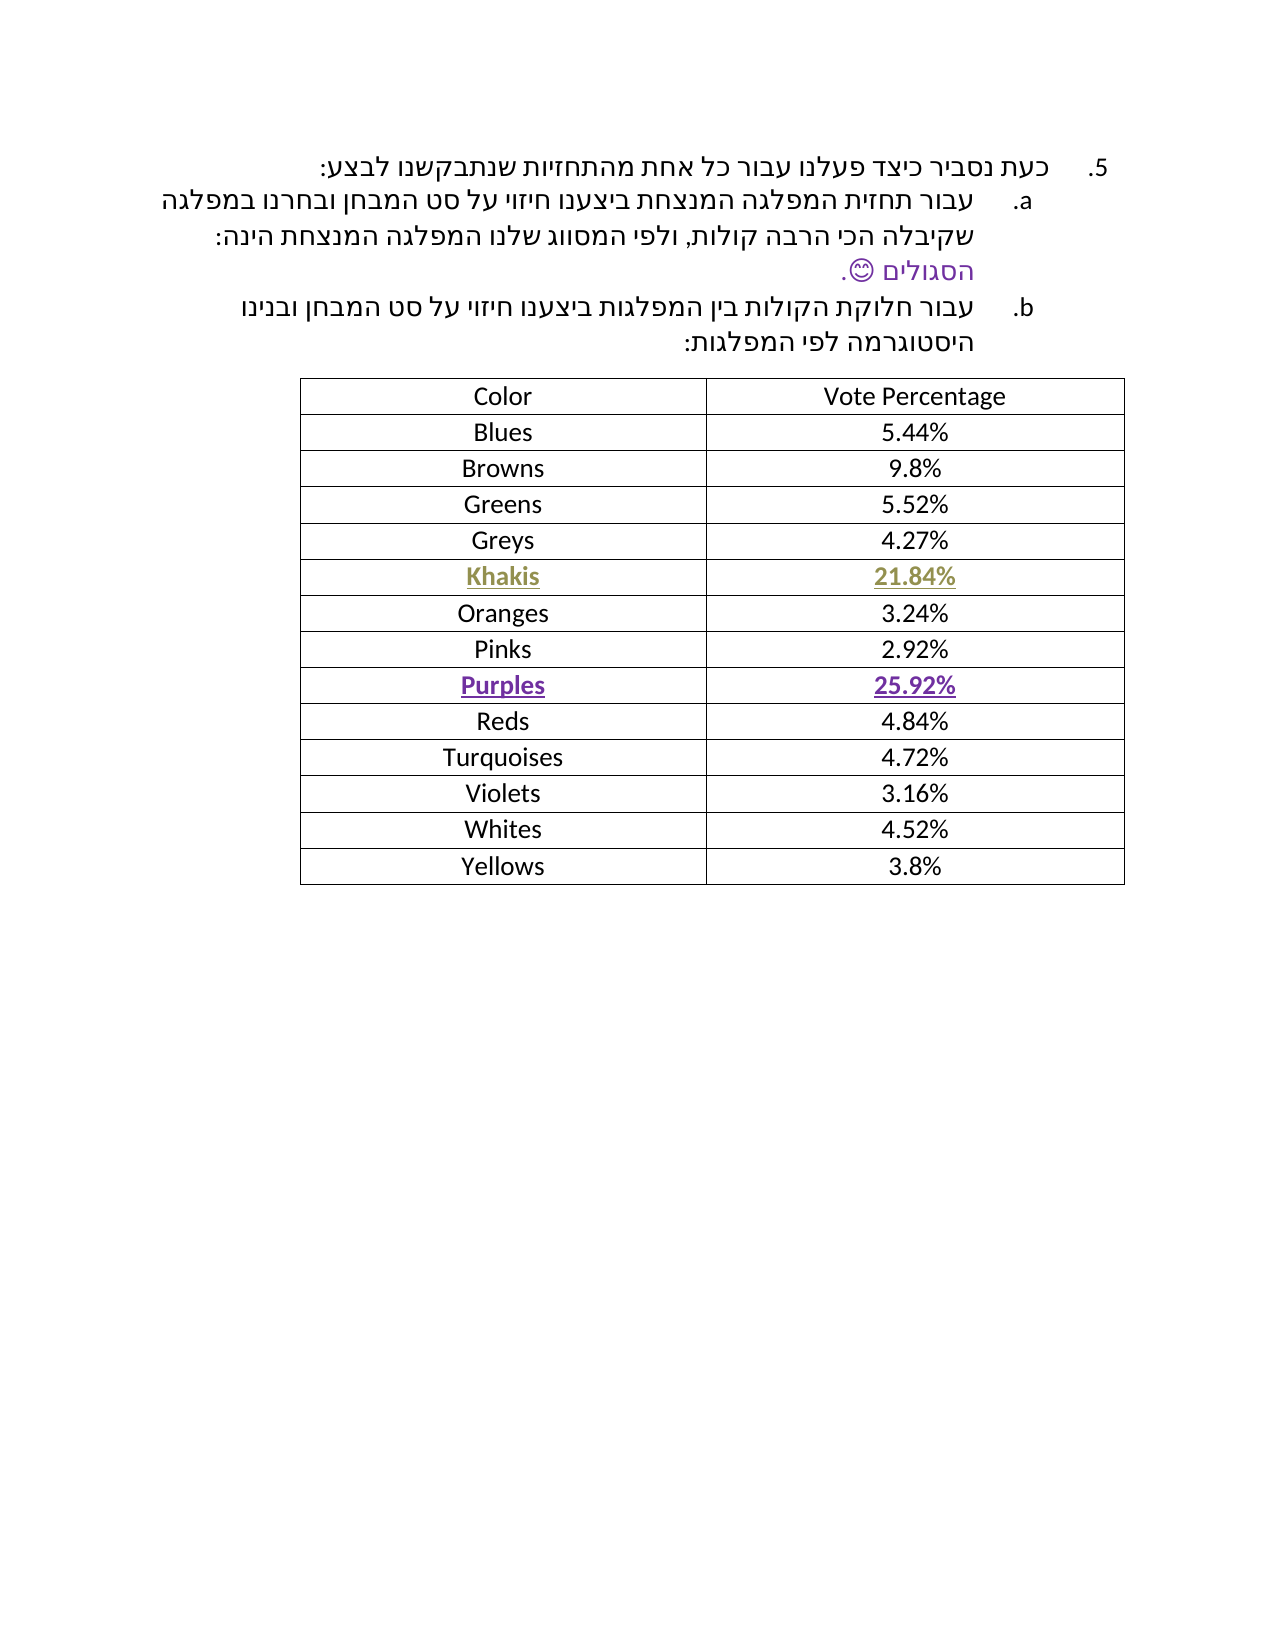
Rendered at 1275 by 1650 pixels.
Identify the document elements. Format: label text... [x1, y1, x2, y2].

table_cell 3.16% [707, 776, 1124, 812]
list עבור תחזית המפלגה המנצחת ביצענו חיזוי על סט המבחן ובחרנו במפלגה שקיבלה הכי הרבה קולות, ולפי המסווג שלנו המפלגה המנצחת הינה: הסגולים 😊. [150, 183, 1012, 287]
table_cell 4.52% [707, 813, 1124, 848]
table_cell Pinks [301, 632, 706, 667]
table_cell 5.44% [707, 415, 1124, 450]
table_cell 3.8% [707, 849, 1124, 884]
table_cell Turquoises [301, 740, 706, 775]
table_cell Blues [301, 415, 706, 450]
table_cell Reds [301, 704, 706, 739]
table_cell Yellows [301, 849, 706, 884]
table_cell Khakis [301, 560, 706, 595]
table_cell 4.72% [707, 740, 1124, 775]
list כעת נסביר כיצד פעלנו עבור כל אחת מהתחזיות שנתבקשנו לבצע: [200, 150, 1087, 183]
table_cell Oranges [301, 596, 706, 631]
table_cell Greens [301, 487, 706, 522]
table_cell 5.52% [707, 487, 1124, 522]
list עבור חלוקת הקולות בין המפלגות ביצענו חיזוי על סט המבחן ובנינו היסטוגרמה לפי המפלגות: [150, 290, 1012, 358]
table_cell Violets [301, 776, 706, 812]
table_cell 4.84% [707, 704, 1124, 739]
table_header Vote Percentage [707, 379, 1124, 414]
table_cell 3.24% [707, 596, 1124, 631]
table_cell Whites [301, 813, 706, 848]
table_cell Greys [301, 524, 706, 558]
table_cell 21.84% [707, 560, 1124, 595]
table_cell 25.92% [707, 668, 1124, 703]
table_cell Purples [301, 668, 706, 703]
table_cell 2.92% [707, 632, 1124, 667]
table_cell 4.27% [707, 524, 1124, 558]
table_header Color [301, 379, 706, 414]
table_cell 9.8% [707, 451, 1124, 486]
table_cell Browns [301, 451, 706, 486]
